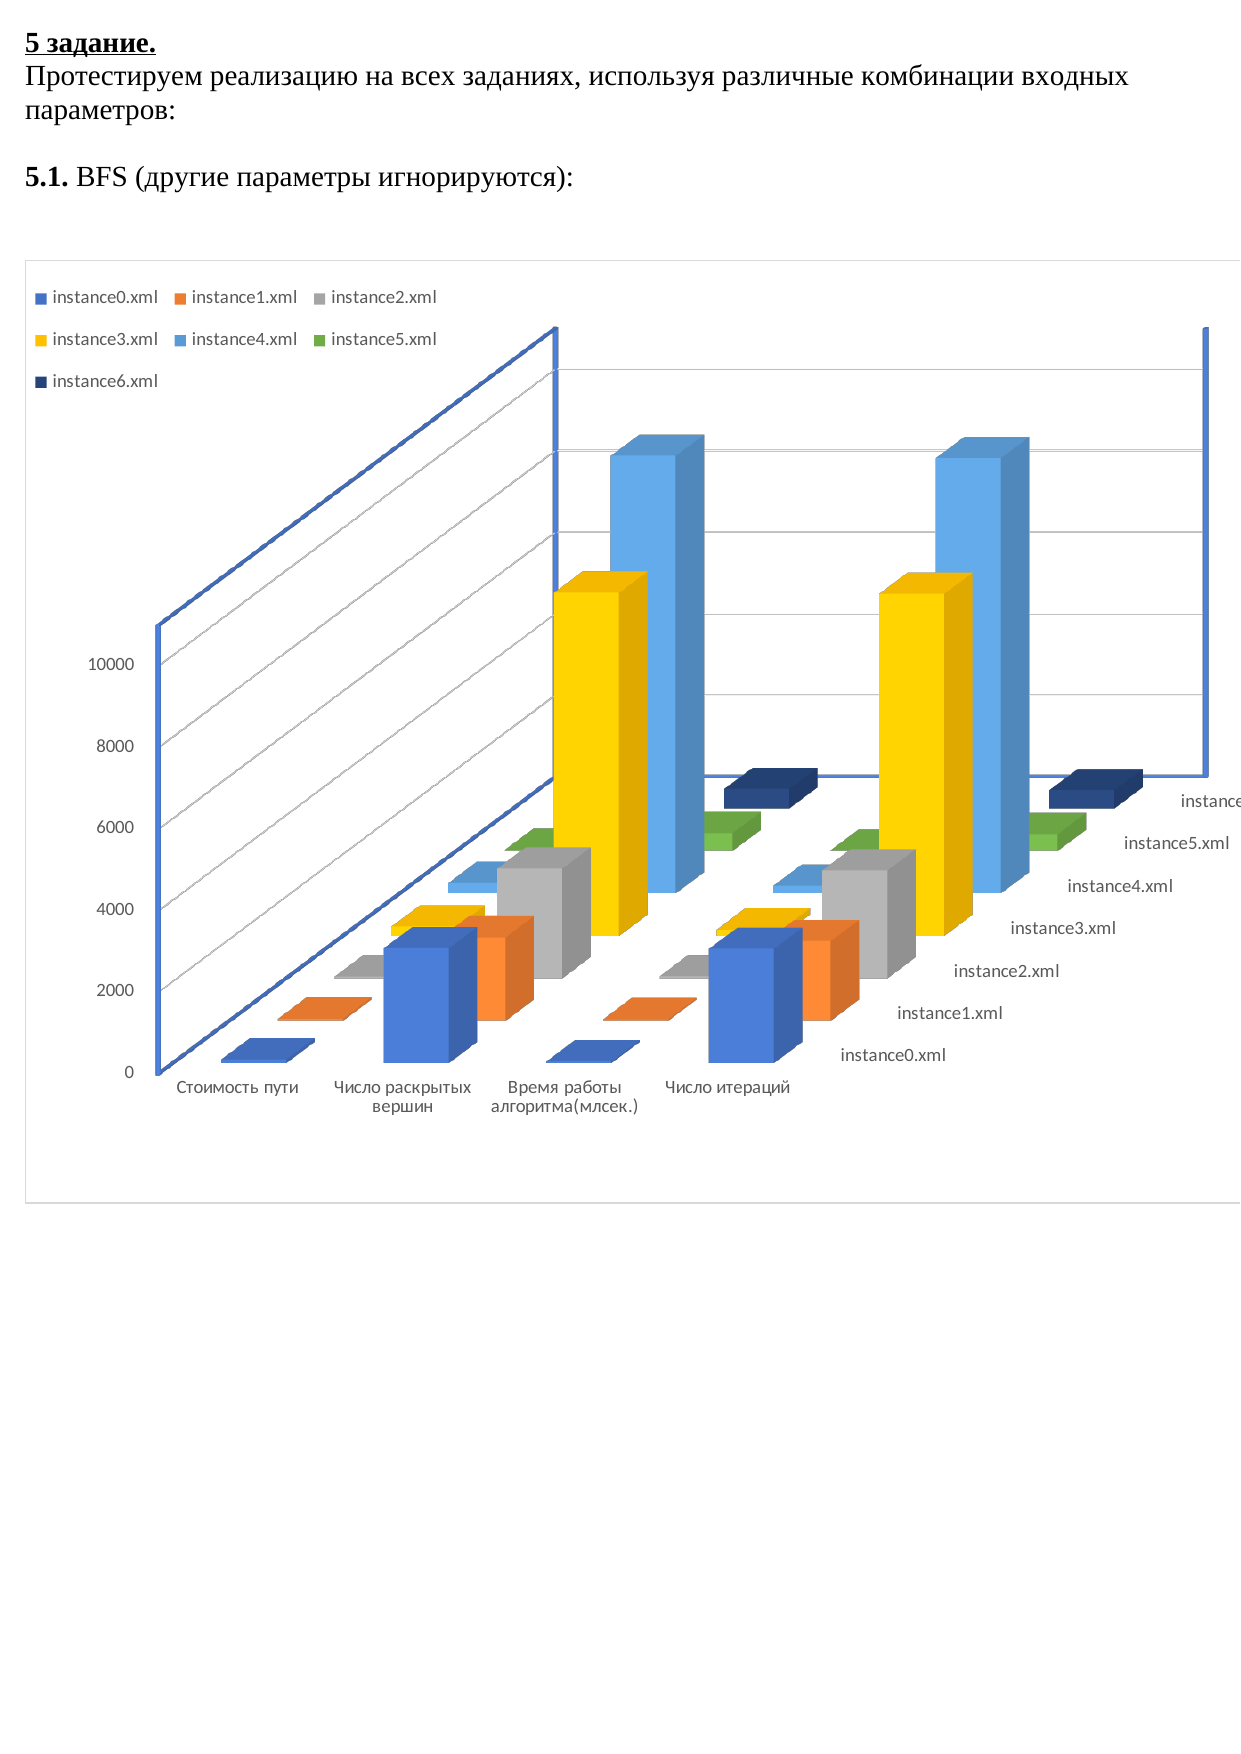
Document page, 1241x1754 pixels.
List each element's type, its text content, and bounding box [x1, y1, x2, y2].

text 5 задание. [25, 25, 1165, 58]
text 5.1. BFS (другие параметры игнорируются): [25, 159, 1165, 192]
text Протестируем реализацию на всех заданиях, используя различные комбинации входных параметров: [25, 58, 1165, 125]
